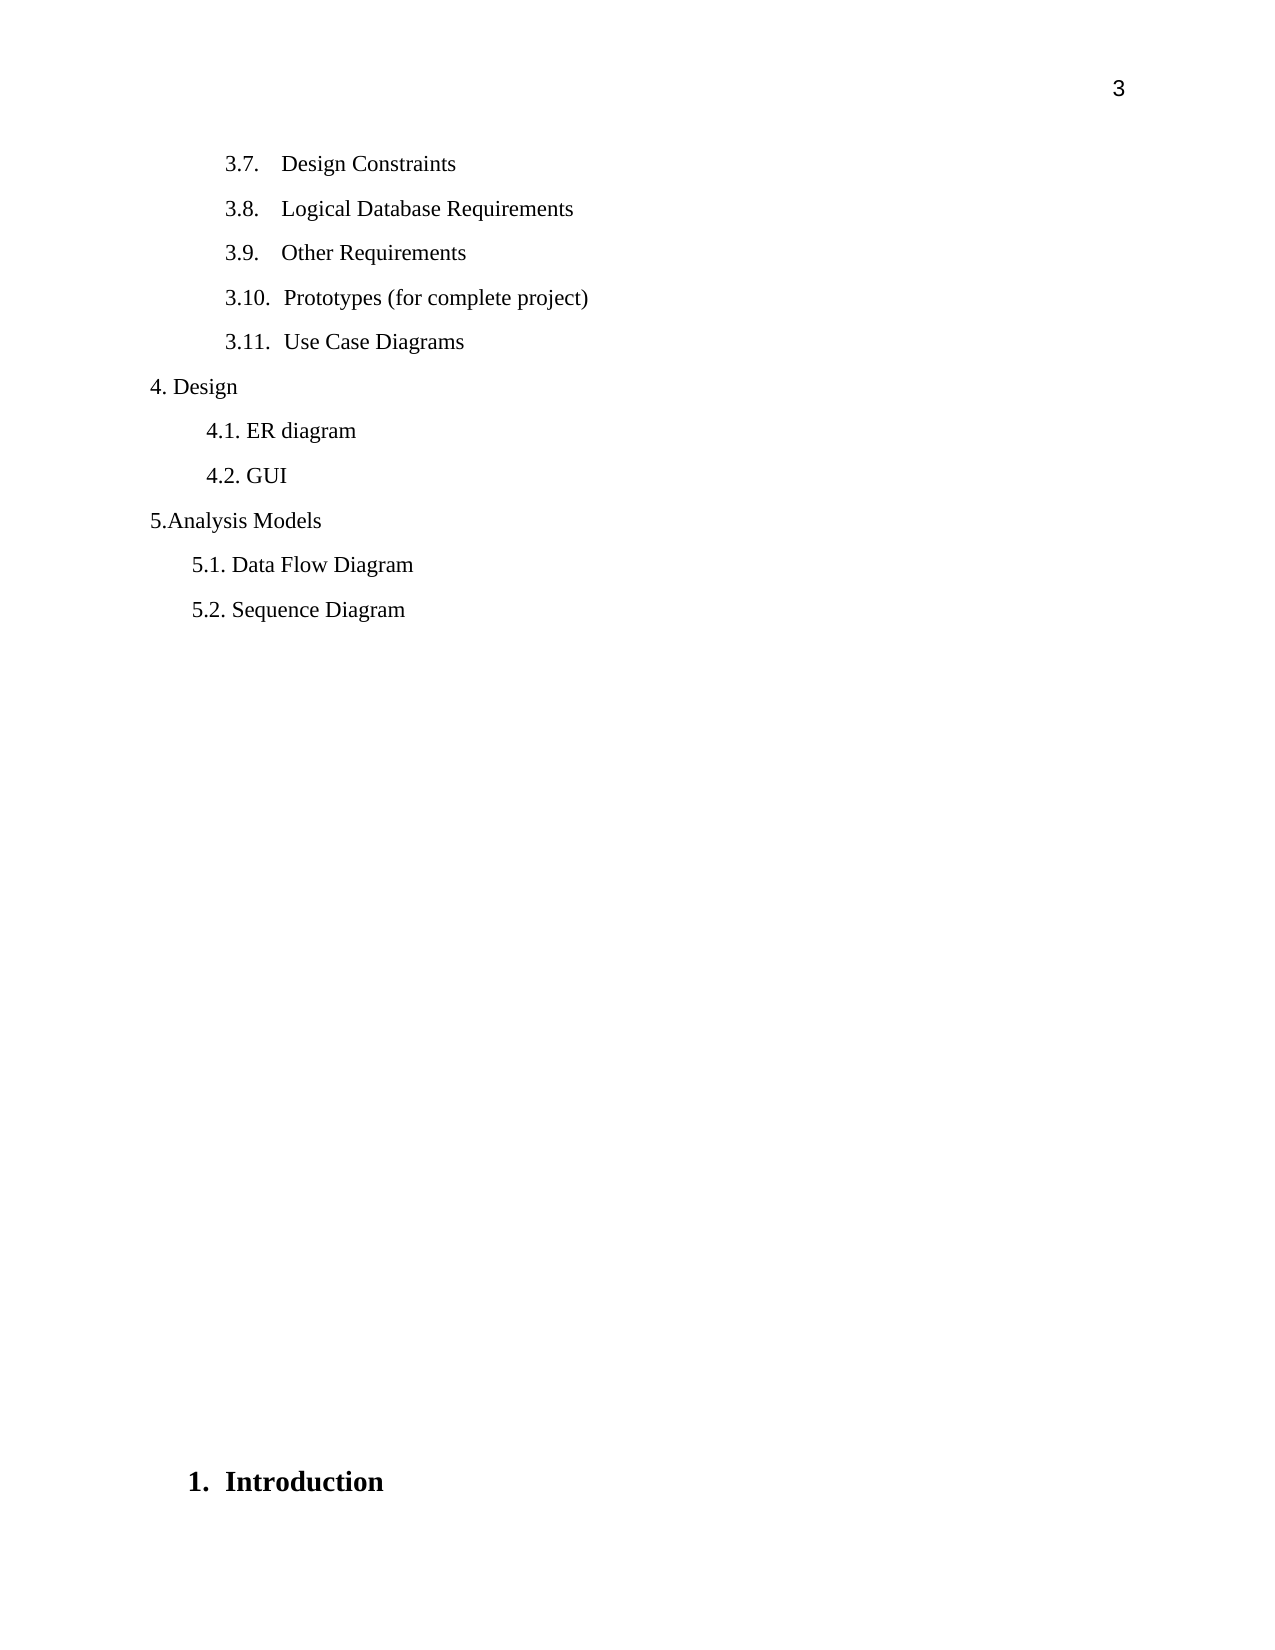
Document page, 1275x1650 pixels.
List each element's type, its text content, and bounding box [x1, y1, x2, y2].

text 3.9. Other Requirements [225, 239, 1125, 266]
list Introduction [187, 1464, 1125, 1498]
text 5.2. Sequence Diagram [192, 596, 1125, 622]
text 5.1. Data Flow Diagram [192, 551, 1125, 578]
text 5.Analysis Models [150, 507, 1125, 533]
text 4.1. ER diagram [206, 417, 1125, 444]
text 3.10. Prototypes (for complete project) [225, 284, 1125, 310]
text 3.11. Use Case Diagrams [225, 328, 1125, 355]
text 3.8. Logical Database Requirements [225, 194, 1125, 221]
text 4.2. GUI [206, 462, 1125, 488]
text 4. Design [150, 373, 1125, 399]
text 3.7. Design Constraints [225, 150, 1125, 176]
